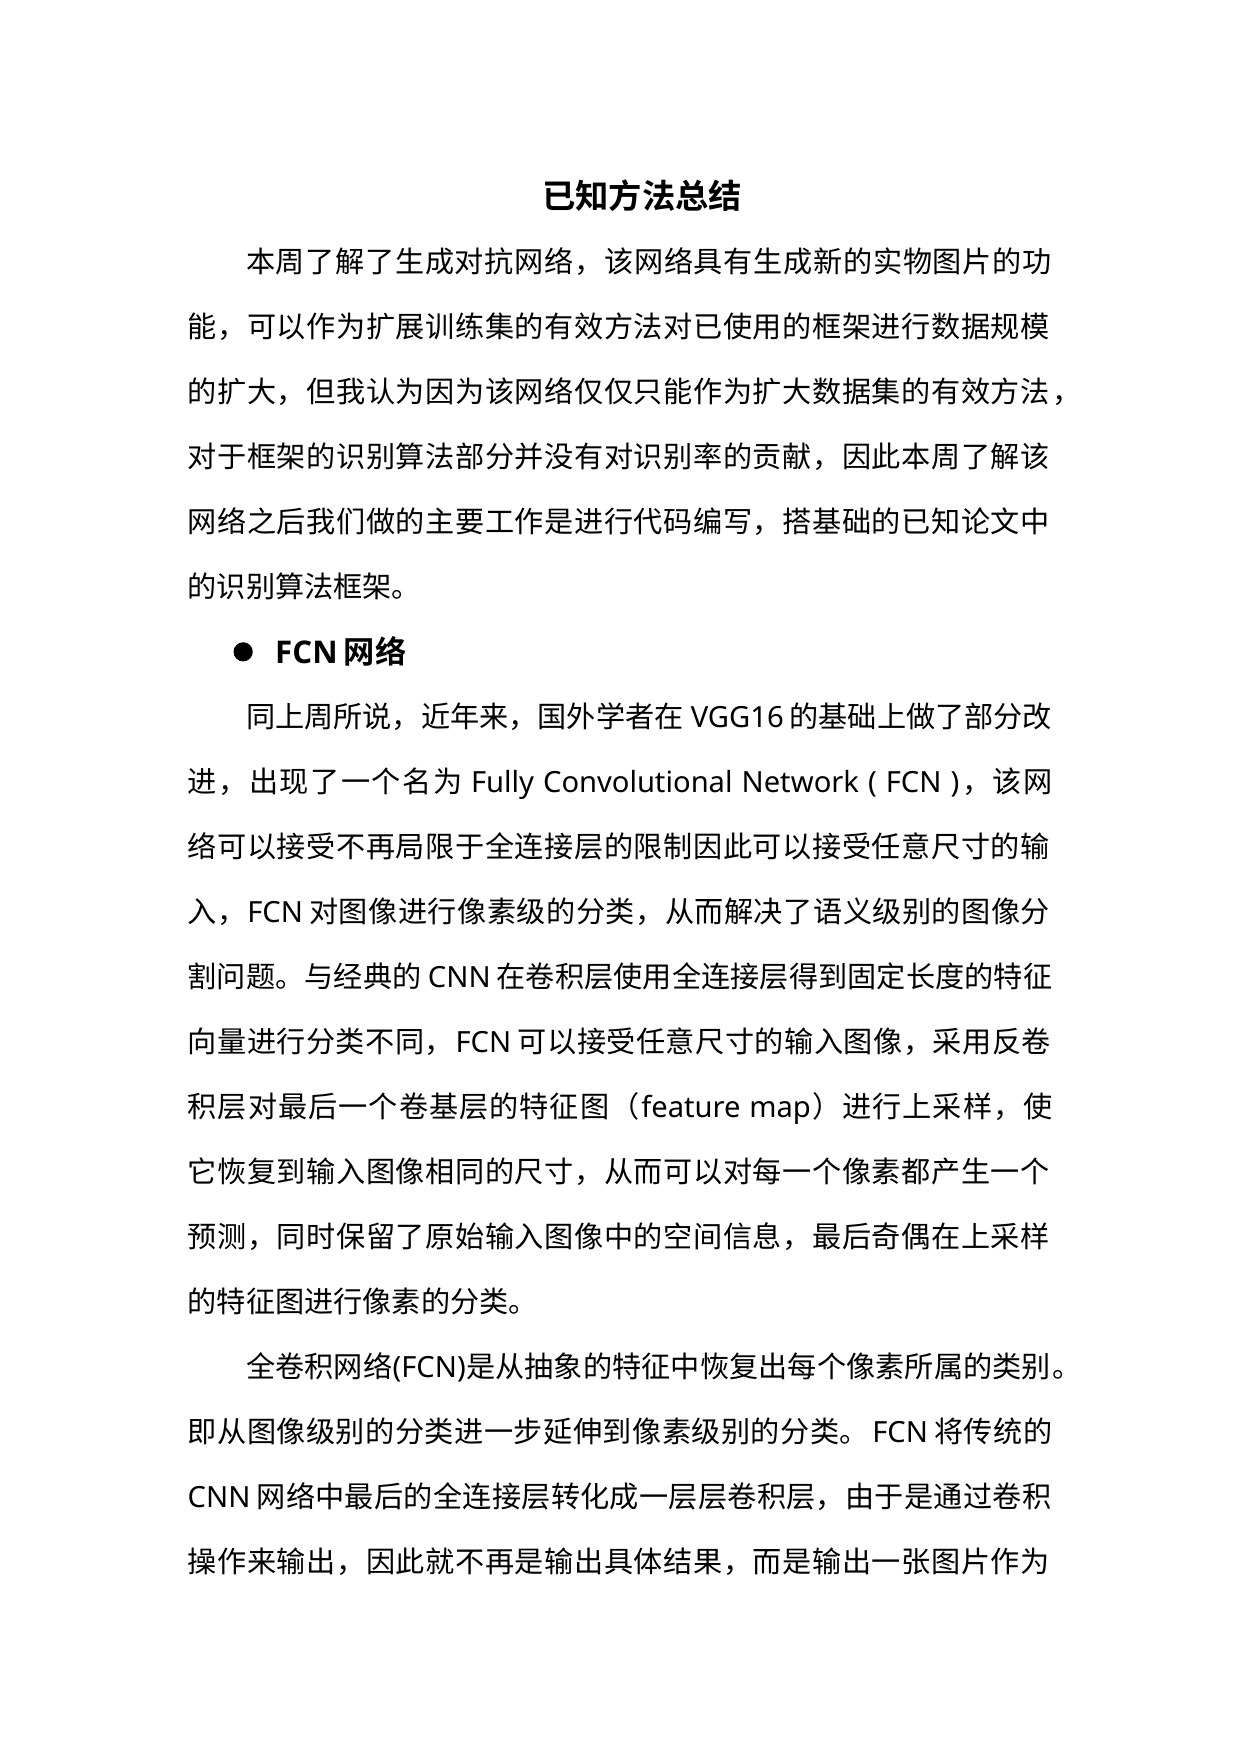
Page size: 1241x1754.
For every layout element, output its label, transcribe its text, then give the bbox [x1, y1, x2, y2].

text 本周了解了生成对抗网络，该网络具有生成新的实物图片的功能，可以作为扩展训练集的有效方法对已使用的框架进行数据规模的扩大，但我认为因为该网络仅仅只能作为扩大数据集的有效方法，对于框架的识别算法部分并没有对识别率的贡献，因此本周了解该网络之后我们做的主要工作是进行代码编写，搭基础的已知论文中的识别算法框架。 [187, 227, 1053, 617]
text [187, 1332, 1053, 1592]
list FCN网络 [231, 617, 1053, 682]
text 同上周所说，近年来，国外学者在VGG16的基础上做了部分改进，出现了一个名为Fully Convolutional Network ( FCN )，该网络可以接受不再局限于全连接层的限制因此可以接受任意尺寸的输入，FCN对图像进行像素级的分类，从而解决了语义级别的图像分割问题。与经典的CNN在卷积层使用全连接层得到固定长度的特征向量进行分类不同，FCN可以接受任意尺寸的输入图像，采用反卷积层对最后一个卷基层的特征图（feature map）进行上采样，使它恢复到输入图像相同的尺寸，从而可以对每一个像素都产生一个预测，同时保留了原始输入图像中的空间信息，最后奇偶在上采样的特征图进行像素的分类。 [187, 682, 1053, 1332]
text 已知方法总结 [187, 162, 1053, 227]
